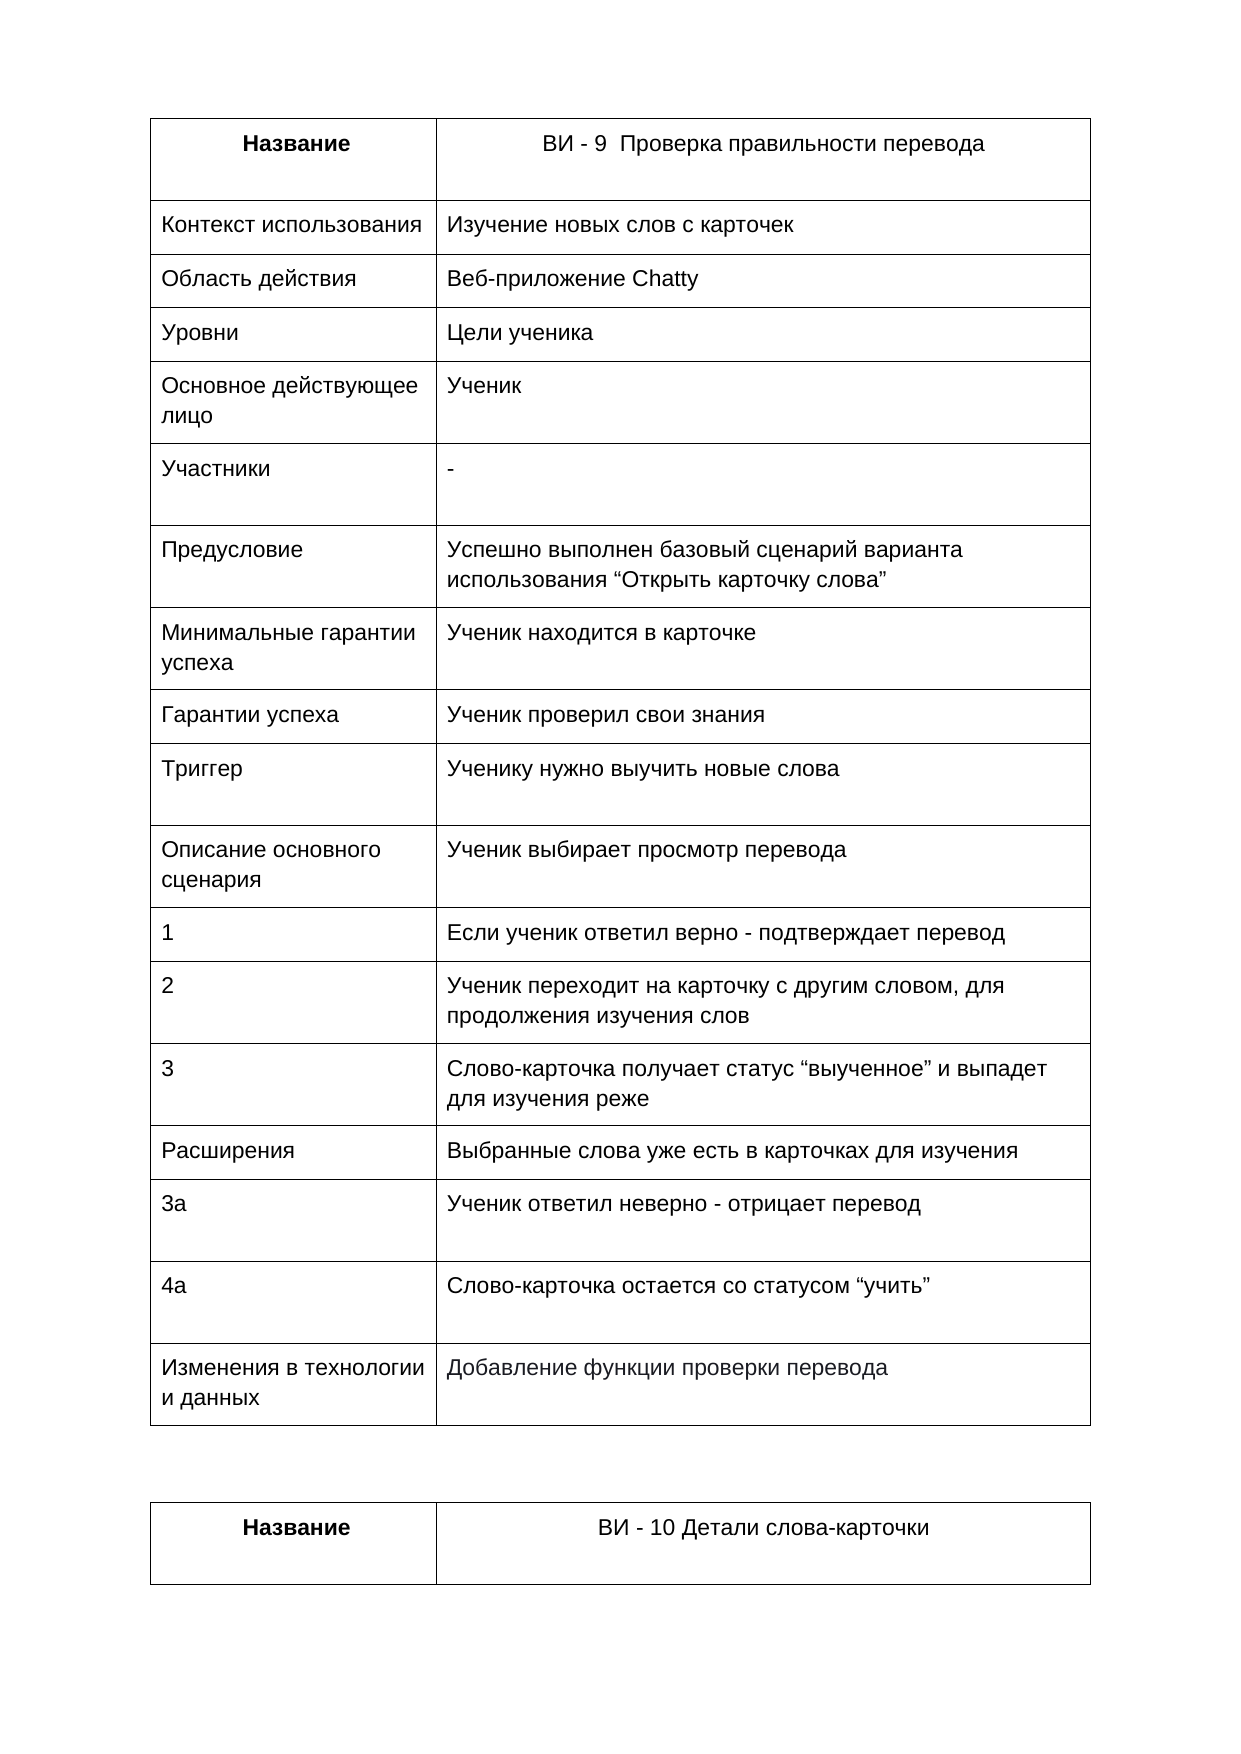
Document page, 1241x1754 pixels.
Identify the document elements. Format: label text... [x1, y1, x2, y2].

table_cell Успешно выполнен базовый сценарий варианта использования “Открыть карточку слова” [437, 526, 1090, 607]
table_cell Расширения [151, 1126, 436, 1179]
table_cell 3 [151, 1044, 436, 1125]
table_cell Триггер [151, 744, 436, 825]
table_cell Цели ученика [437, 308, 1090, 361]
table_cell Выбранные слова уже есть в карточках для изучения [437, 1126, 1090, 1179]
table_cell Описание основного сценария [151, 826, 436, 907]
table_cell Добавление функции проверки перевода [437, 1344, 1090, 1425]
table_cell 1 [151, 908, 436, 961]
table_cell Основное действующее лицо [151, 362, 436, 443]
table_cell Участники [151, 444, 436, 525]
table_cell Ученик выбирает просмотр перевода [437, 826, 1090, 907]
table_cell Ученик переходит на карточку с другим словом, для продолжения изучения слов [437, 962, 1090, 1043]
table_cell 2 [151, 962, 436, 1043]
table_cell Слово-карточка получает статус “выученное” и выпадет для изучения реже [437, 1044, 1090, 1125]
table_cell Уровни [151, 308, 436, 361]
table_cell 4а [151, 1262, 436, 1342]
table_cell - [437, 444, 1090, 525]
table_cell Изучение новых слов с карточек [437, 201, 1090, 253]
table_cell Контекст использования [151, 201, 436, 253]
table_cell 3а [151, 1180, 436, 1261]
table_cell Предусловие [151, 526, 436, 607]
table_cell Изменения в технологии и данных [151, 1344, 436, 1425]
table_header ВИ - 10 Детали слова-карточки [437, 1503, 1090, 1584]
table_cell Область действия [151, 255, 436, 307]
table_header Название [151, 1503, 436, 1584]
table_cell Ученик находится в карточке [437, 608, 1090, 689]
table_cell Если ученик ответил верно - подтверждает перевод [437, 908, 1090, 961]
table_cell Ученику нужно выучить новые слова [437, 744, 1090, 825]
table_header ВИ - 9 Проверка правильности перевода [437, 119, 1090, 200]
table_header Название [151, 119, 436, 200]
table_cell Гарантии успеха [151, 690, 436, 743]
table_cell Ученик ответил неверно - отрицает перевод [437, 1180, 1090, 1261]
table_cell Ученик проверил свои знания [437, 690, 1090, 743]
table_cell Слово-карточка остается со статусом “учить” [437, 1262, 1090, 1342]
table_cell Ученик [437, 362, 1090, 443]
table_cell Веб-приложение Chatty [437, 255, 1090, 307]
table_cell Минимальные гарантии успеха [151, 608, 436, 689]
